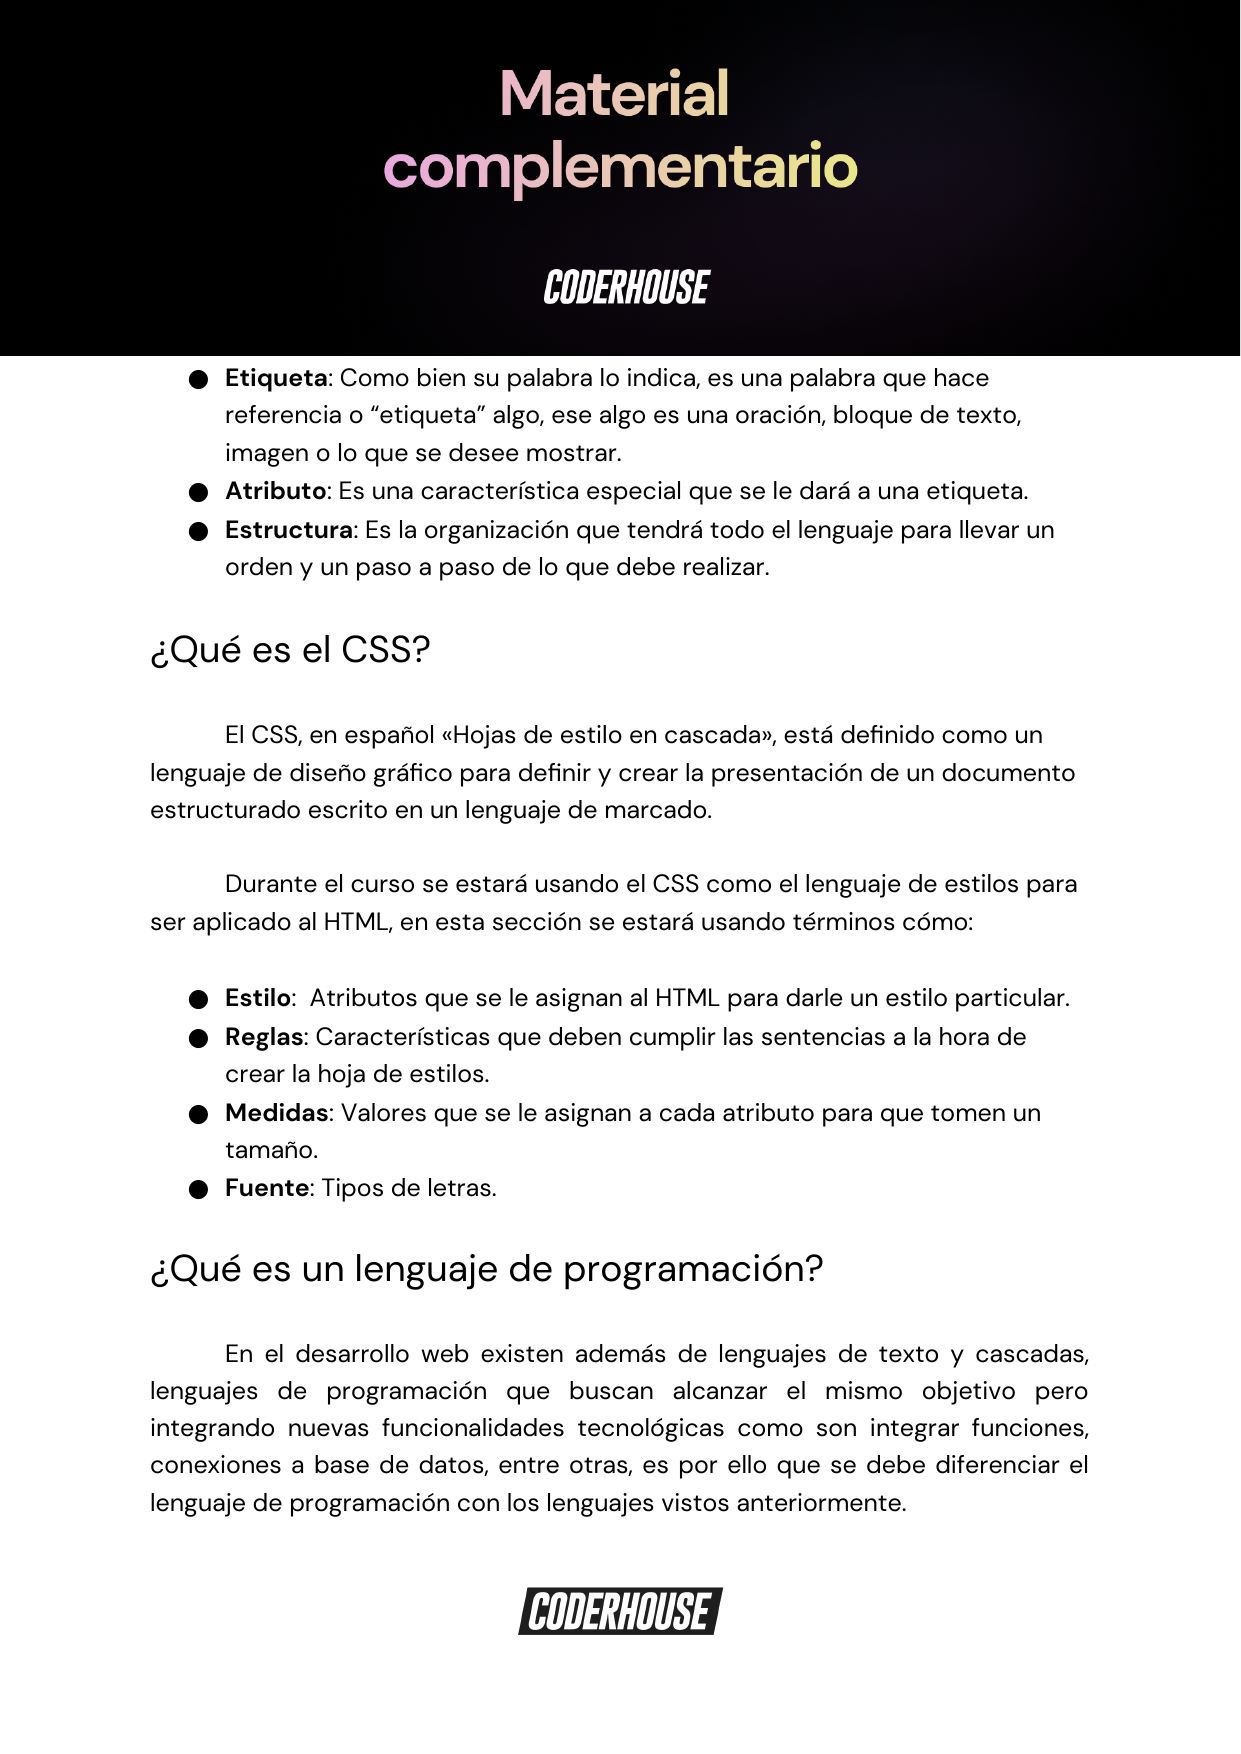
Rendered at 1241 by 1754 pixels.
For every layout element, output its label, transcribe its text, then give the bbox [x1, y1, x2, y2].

list Reglas: Características que deben cumplir las sentencias a la hora de crear la hoja de estilos. [187, 1019, 1090, 1090]
text El CSS, en español «Hojas de estilo en cascada», está definido como un lenguaje de diseño gráfico para definir y crear la presentación de un documento estructurado escrito en un lenguaje de marcado.​ [150, 719, 1090, 826]
text ¿Qué es un lenguaje de programación? [150, 1244, 1090, 1293]
text Durante el curso se estará usando el CSS como el lenguaje de estilos para ser aplicado al HTML, en esta sección se estará usando términos cómo: [150, 868, 1090, 938]
list Atributo: Es una característica especial que se le dará a una etiqueta. [187, 473, 1090, 507]
text ¿Qué es el CSS? [150, 626, 1090, 674]
list Fuente: Tipos de letras. [187, 1171, 1090, 1204]
list Estructura: Es la organización que tendrá todo el lenguaje para llevar un orden y un paso a paso de lo que debe realizar. [187, 512, 1090, 583]
picture [512, 1584, 728, 1638]
picture [0, 0, 1241, 356]
text En el desarrollo web existen además de lenguajes de texto y cascadas, lenguajes de programación que buscan alcanzar el mismo objetivo pero integrando nuevas funcionalidades tecnológicas como son integrar funciones, conexiones a base de datos, entre otras, es por ello que se debe diferenciar el lenguaje de programación con los lenguajes vistos anteriormente. [150, 1337, 1090, 1519]
list Estilo: Atributos que se le asignan al HTML para darle un estilo particular. [187, 980, 1090, 1014]
list Medidas: Valores que se le asignan a cada atributo para que tomen un tamaño. [187, 1095, 1090, 1166]
list Etiqueta: Como bien su palabra lo indica, es una palabra que hace referencia o “etiqueta” algo, ese algo es una oración, bloque de texto, imagen o lo que se desee mostrar. [187, 150, 1090, 469]
